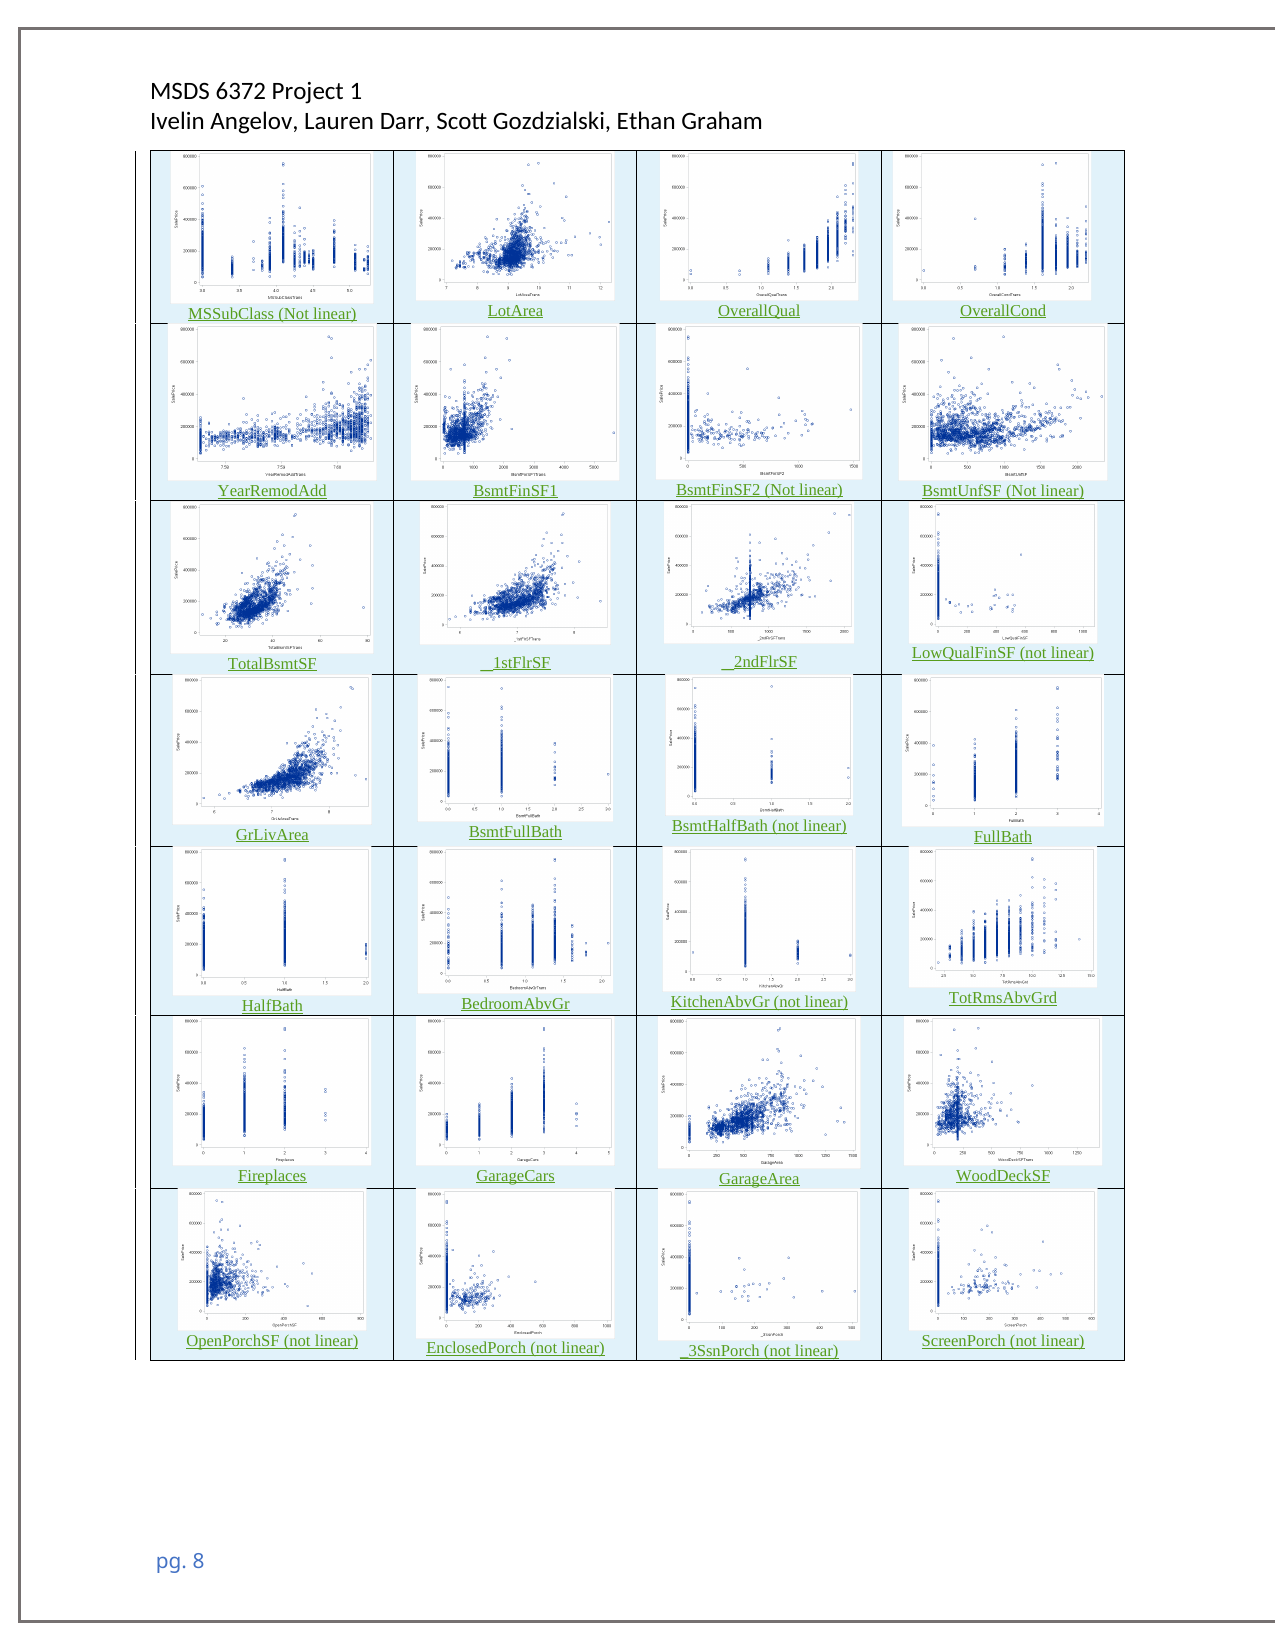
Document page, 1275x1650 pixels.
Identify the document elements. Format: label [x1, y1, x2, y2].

picture [172, 674, 372, 825]
picture [419, 501, 611, 645]
picture [172, 1016, 372, 1166]
picture [898, 323, 1108, 481]
picture [908, 846, 1098, 988]
picture [908, 1188, 1098, 1331]
picture [655, 323, 863, 480]
picture [417, 846, 614, 994]
picture [665, 674, 854, 816]
picture [415, 1016, 615, 1166]
picture [901, 674, 1104, 827]
picture [417, 674, 614, 822]
picture [659, 151, 859, 301]
picture [167, 323, 377, 481]
picture [170, 501, 374, 654]
picture [177, 1188, 367, 1331]
picture [663, 501, 855, 644]
picture [908, 501, 1098, 644]
picture [657, 1016, 861, 1169]
picture [903, 1016, 1103, 1166]
picture [662, 846, 856, 992]
picture [892, 151, 1092, 301]
picture [172, 846, 372, 996]
picture [410, 323, 620, 481]
picture [170, 151, 374, 304]
picture [657, 1188, 861, 1341]
picture [415, 1188, 615, 1339]
picture [415, 151, 615, 301]
